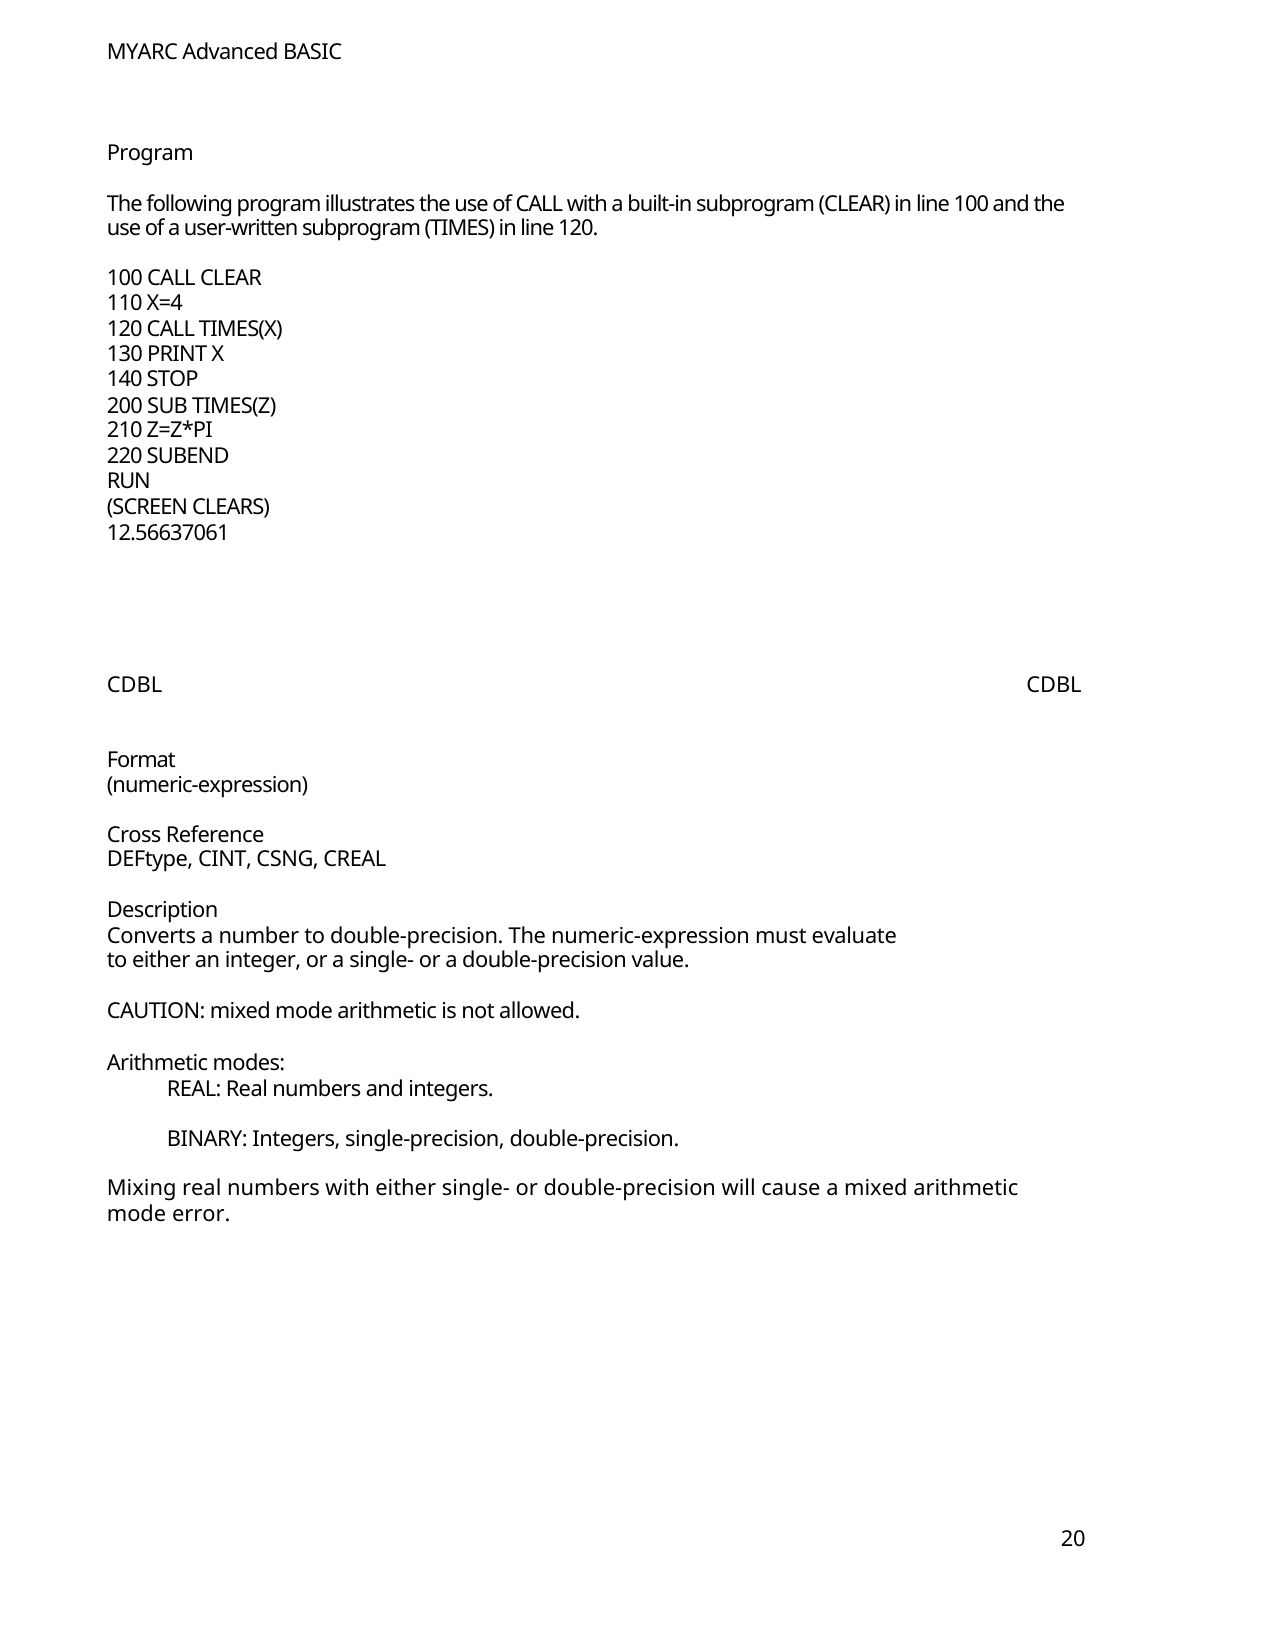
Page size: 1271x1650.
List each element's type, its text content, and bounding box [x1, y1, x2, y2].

text MYARC Advanced BASIC [107, 41, 1085, 64]
text REAL: Real numbers and integers. [167, 1078, 1085, 1101]
text to either an integer, or a single- or a double-precision value. [107, 950, 1085, 972]
text Arithmetic modes: [107, 1053, 1085, 1074]
text 200 SUB TIMES(Z) [107, 394, 1085, 418]
text RUN [107, 470, 1085, 493]
text 140 STOP [107, 369, 1085, 391]
text 130 PRINT X [107, 343, 1085, 366]
text Format [107, 750, 1085, 772]
text 220 SUBEND [107, 445, 1085, 467]
text CAUTION: mixed mode arithmetic is not allowed. [107, 1001, 1085, 1023]
text 120 CALL TIMES(X) [107, 318, 1085, 341]
text 20 [99, 1528, 1085, 1551]
text 100 CALL CLEAR [107, 267, 1085, 290]
text Mixing real numbers with either single- or double-precision will cause a mixed arithmetic mode error. [107, 1175, 1078, 1226]
text Converts a number to double-precision. The numeric-expression must evaluate [107, 924, 1085, 948]
text DEFtype, CINT, CSNG, CREAL [107, 848, 1085, 871]
text Description [107, 899, 1085, 922]
text Program [107, 142, 1085, 164]
text 210 Z=Z*PI [107, 420, 1085, 442]
text 12.56637061 [107, 522, 1085, 545]
text The following program illustrates the use of CALL with a built-in subprogram (CLEAR) in line 100 and the use of a user-written subprogram (TIMES) in line 120. [107, 192, 1078, 240]
text Cross Reference [107, 824, 1085, 847]
text (SCREEN CLEARS) [107, 496, 1085, 519]
text 110 X=4 [107, 293, 1085, 315]
text BINARY: Integers, single-precision, double-precision. [167, 1129, 1085, 1151]
text (numeric-expression) [107, 774, 1085, 797]
text CDBL CDBL [107, 675, 1085, 697]
